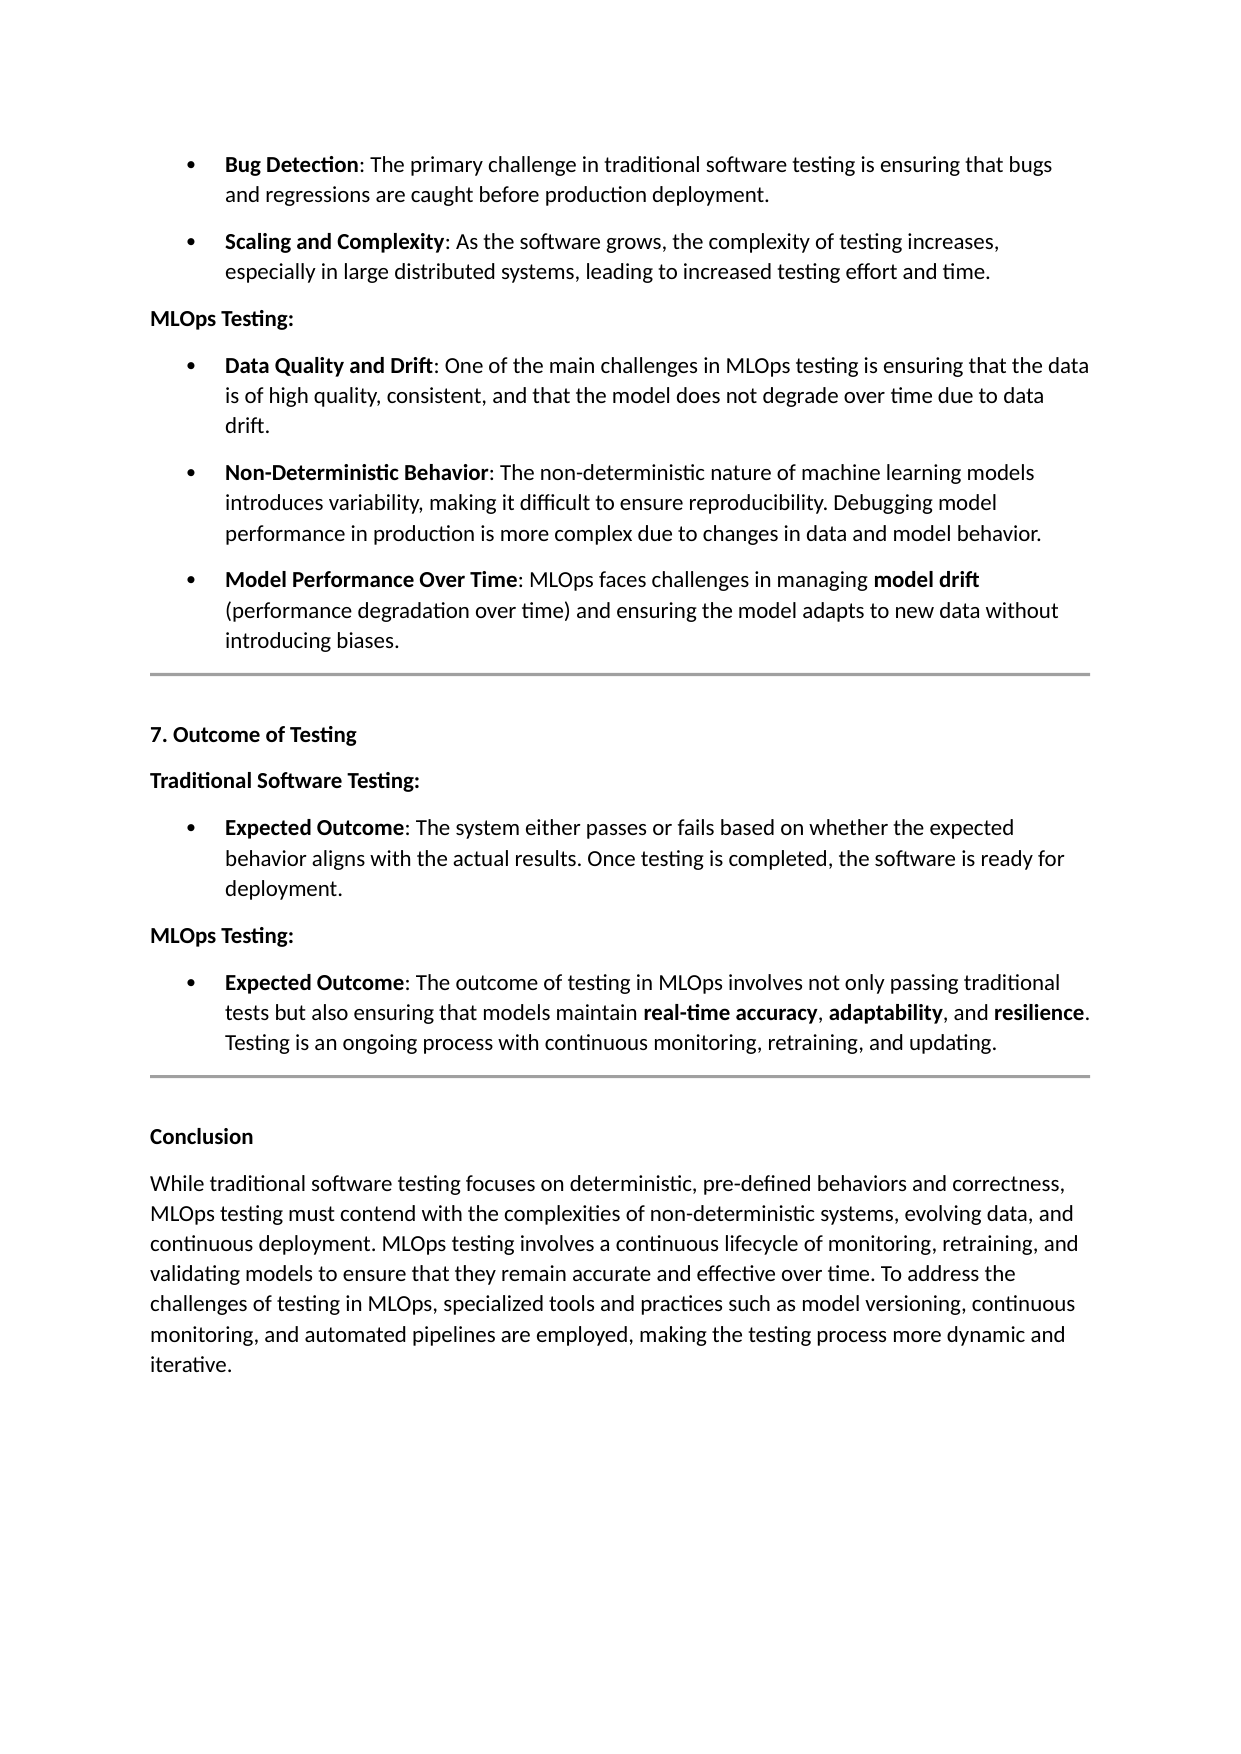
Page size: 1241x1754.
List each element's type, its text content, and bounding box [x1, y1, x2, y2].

list Scaling and Complexity: As the software grows, the complexity of testing increases, especially in large distributed systems, leading to increased testing effort and time. [187, 227, 1090, 285]
list Expected Outcome: The system either passes or fails based on whether the expected behavior aligns with the actual results. Once testing is completed, the software is ready for deployment. [187, 813, 1090, 902]
list Model Performance Over Time: MLOps faces challenges in managing model drift (performance degradation over time) and ensuring the model adapts to new data without introducing biases. [187, 566, 1090, 654]
text MLOps Testing: [150, 921, 1090, 949]
list Expected Outcome: The outcome of testing in MLOps involves not only passing traditional tests but also ensuring that models maintain real-time accuracy, adaptability, and resilience. Testing is an ongoing process with continuous monitoring, retraining, and updating. [187, 968, 1090, 1056]
text 7. Outcome of Testing [150, 720, 1090, 748]
list Bug Detection: The primary challenge in traditional software testing is ensuring that bugs and regressions are caught before production deployment. [187, 150, 1090, 208]
list Non-Deterministic Behavior: The non-deterministic nature of machine learning models introduces variability, making it difficult to ensure reproducibility. Debugging model performance in production is more complex due to changes in data and model behavior. [187, 458, 1090, 547]
text MLOps Testing: [150, 304, 1090, 332]
list Data Quality and Drift: One of the main challenges in MLOps testing is ensuring that the data is of high quality, consistent, and that the model does not degrade over time due to data drift. [187, 351, 1090, 439]
text While traditional software testing focuses on deterministic, pre-defined behaviors and correctness, MLOps testing must contend with the complexities of non-deterministic systems, evolving data, and continuous deployment. MLOps testing involves a continuous lifecycle of monitoring, retraining, and validating models to ensure that they remain accurate and effective over time. To address the challenges of testing in MLOps, specialized tools and practices such as model versioning, continuous monitoring, and automated pipelines are employed, making the testing process more dynamic and iterative. [150, 1169, 1090, 1378]
text Conclusion [150, 1122, 1090, 1150]
text Traditional Software Testing: [150, 767, 1090, 795]
